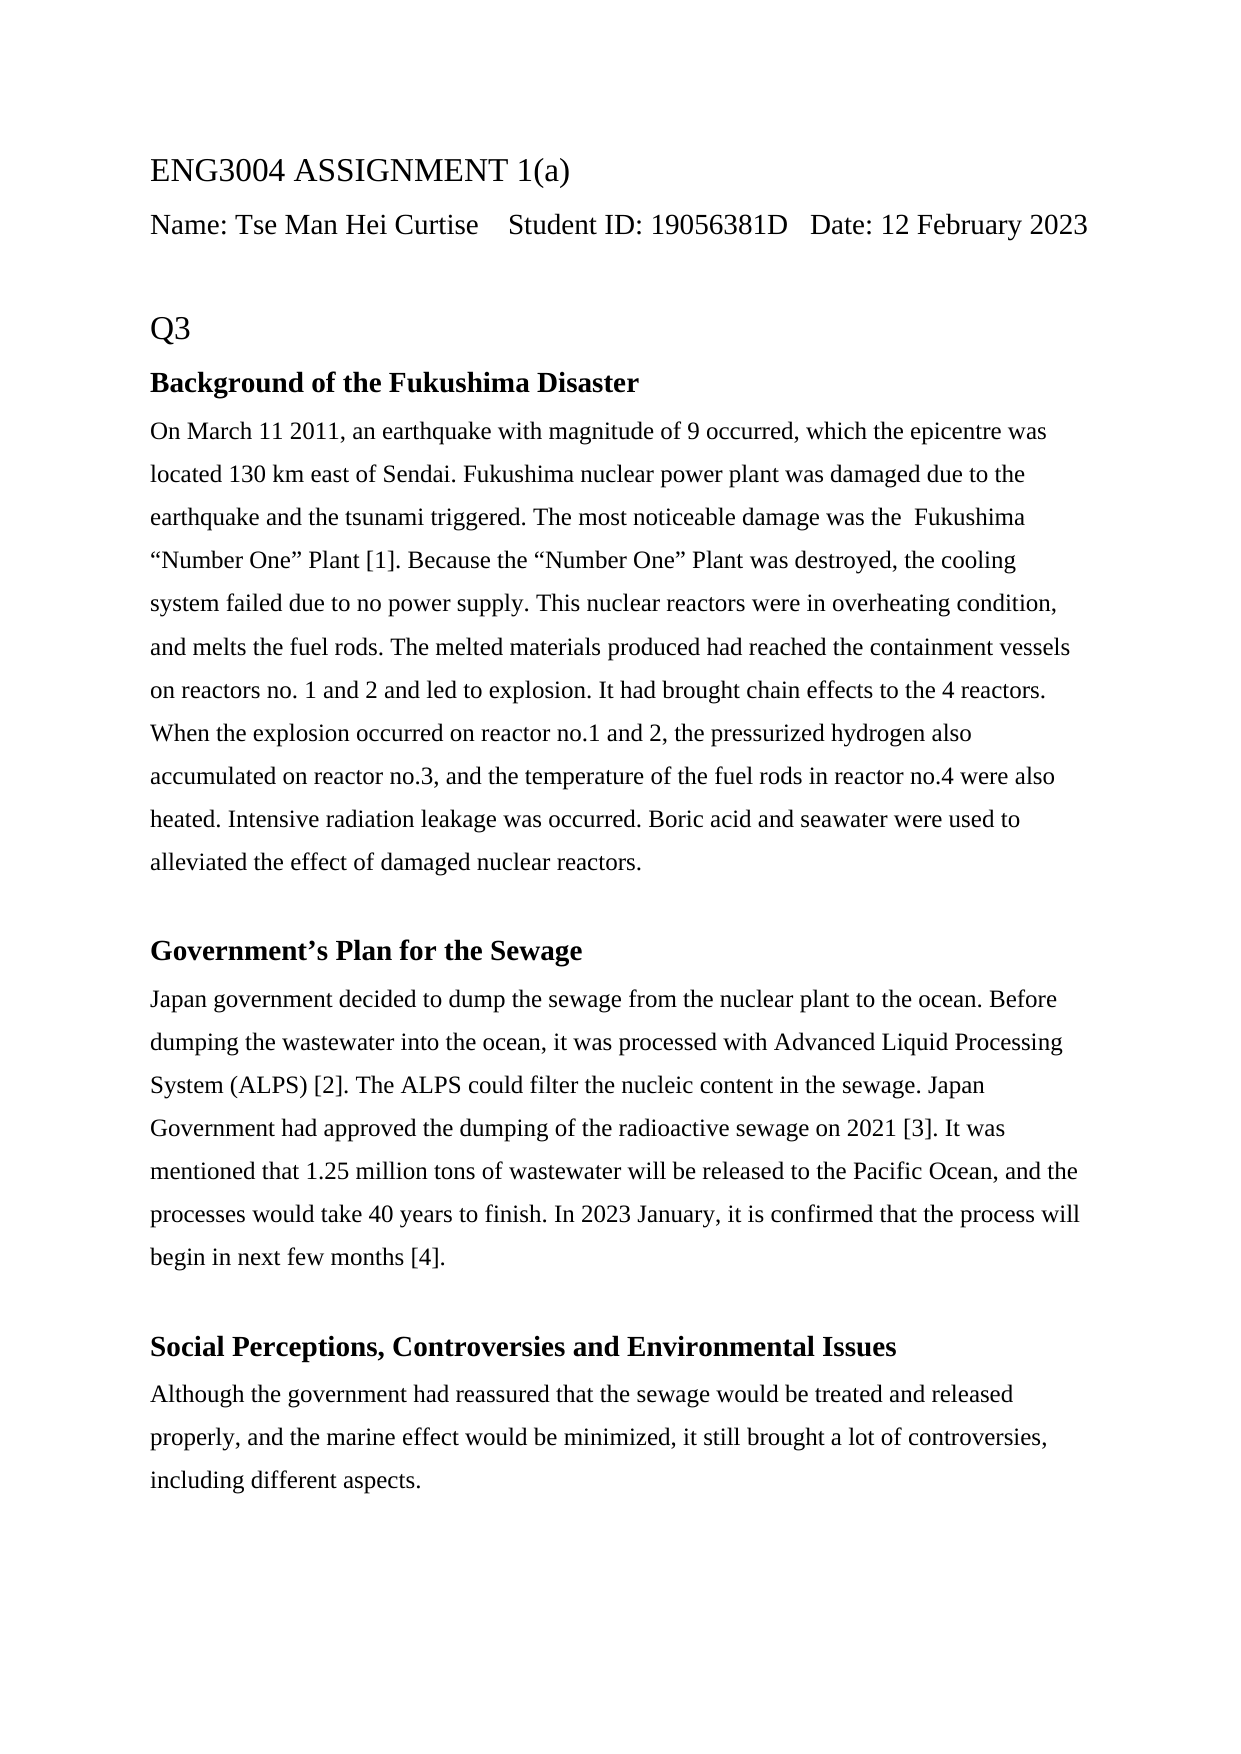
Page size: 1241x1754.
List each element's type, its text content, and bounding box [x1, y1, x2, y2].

text Q3 [150, 308, 1090, 346]
text Although the government had reassured that the sewage would be treated and released properly, and the marine effect would be minimized, it still brought a lot of controversies, including different aspects. [150, 1379, 1090, 1494]
text ENG3004 ASSIGNMENT 1(a) [150, 150, 1090, 188]
text Name: Tse Man Hei Curtise Student ID: 19056381D Date: 12 February 2023 [150, 207, 1090, 241]
text Government’s Plan for the Sewage [150, 933, 1090, 967]
text Japan government decided to dump the sewage from the nuclear plant to the ocean. Before dumping the wastewater into the ocean, it was processed with Advanced Liquid Processing System (ALPS) [2]. The ALPS could filter the nucleic content in the sewage. Japan Government had approved the dumping of the radioactive sewage on 2021 [3]. It was mentioned that 1.25 million tons of wastewater will be released to the Pacific Ocean, and the processes would take 40 years to finish. In 2023 January, it is confirmed that the process will begin in next few months [4]. [150, 984, 1090, 1271]
text On March 11 2011, an earthquake with magnitude of 9 occurred, which the epicentre was located 130 km east of Sendai. Fukushima nuclear power plant was damaged due to the earthquake and the tsunami triggered. The most noticeable damage was the Fukushima “Number One” Plant [1]. Because the “Number One” Plant was destroyed, the cooling system failed due to no power supply. This nuclear reactors were in overheating condition, and melts the fuel rods. The melted materials produced had reached the containment vessels on reactors no. 1 and 2 and led to explosion. It had brought chain effects to the 4 reactors. When the explosion occurred on reactor no.1 and 2, the pressurized hydrogen also accumulated on reactor no.3, and the temperature of the fuel rods in reactor no.4 were also heated. Intensive radiation leakage was occurred. Boric acid and seawater were used to alleviated the effect of damaged nuclear reactors. [150, 416, 1090, 876]
text Background of the Fukushima Disaster [150, 366, 1090, 399]
text Social Perceptions, Controversies and Environmental Issues [150, 1329, 1090, 1362]
